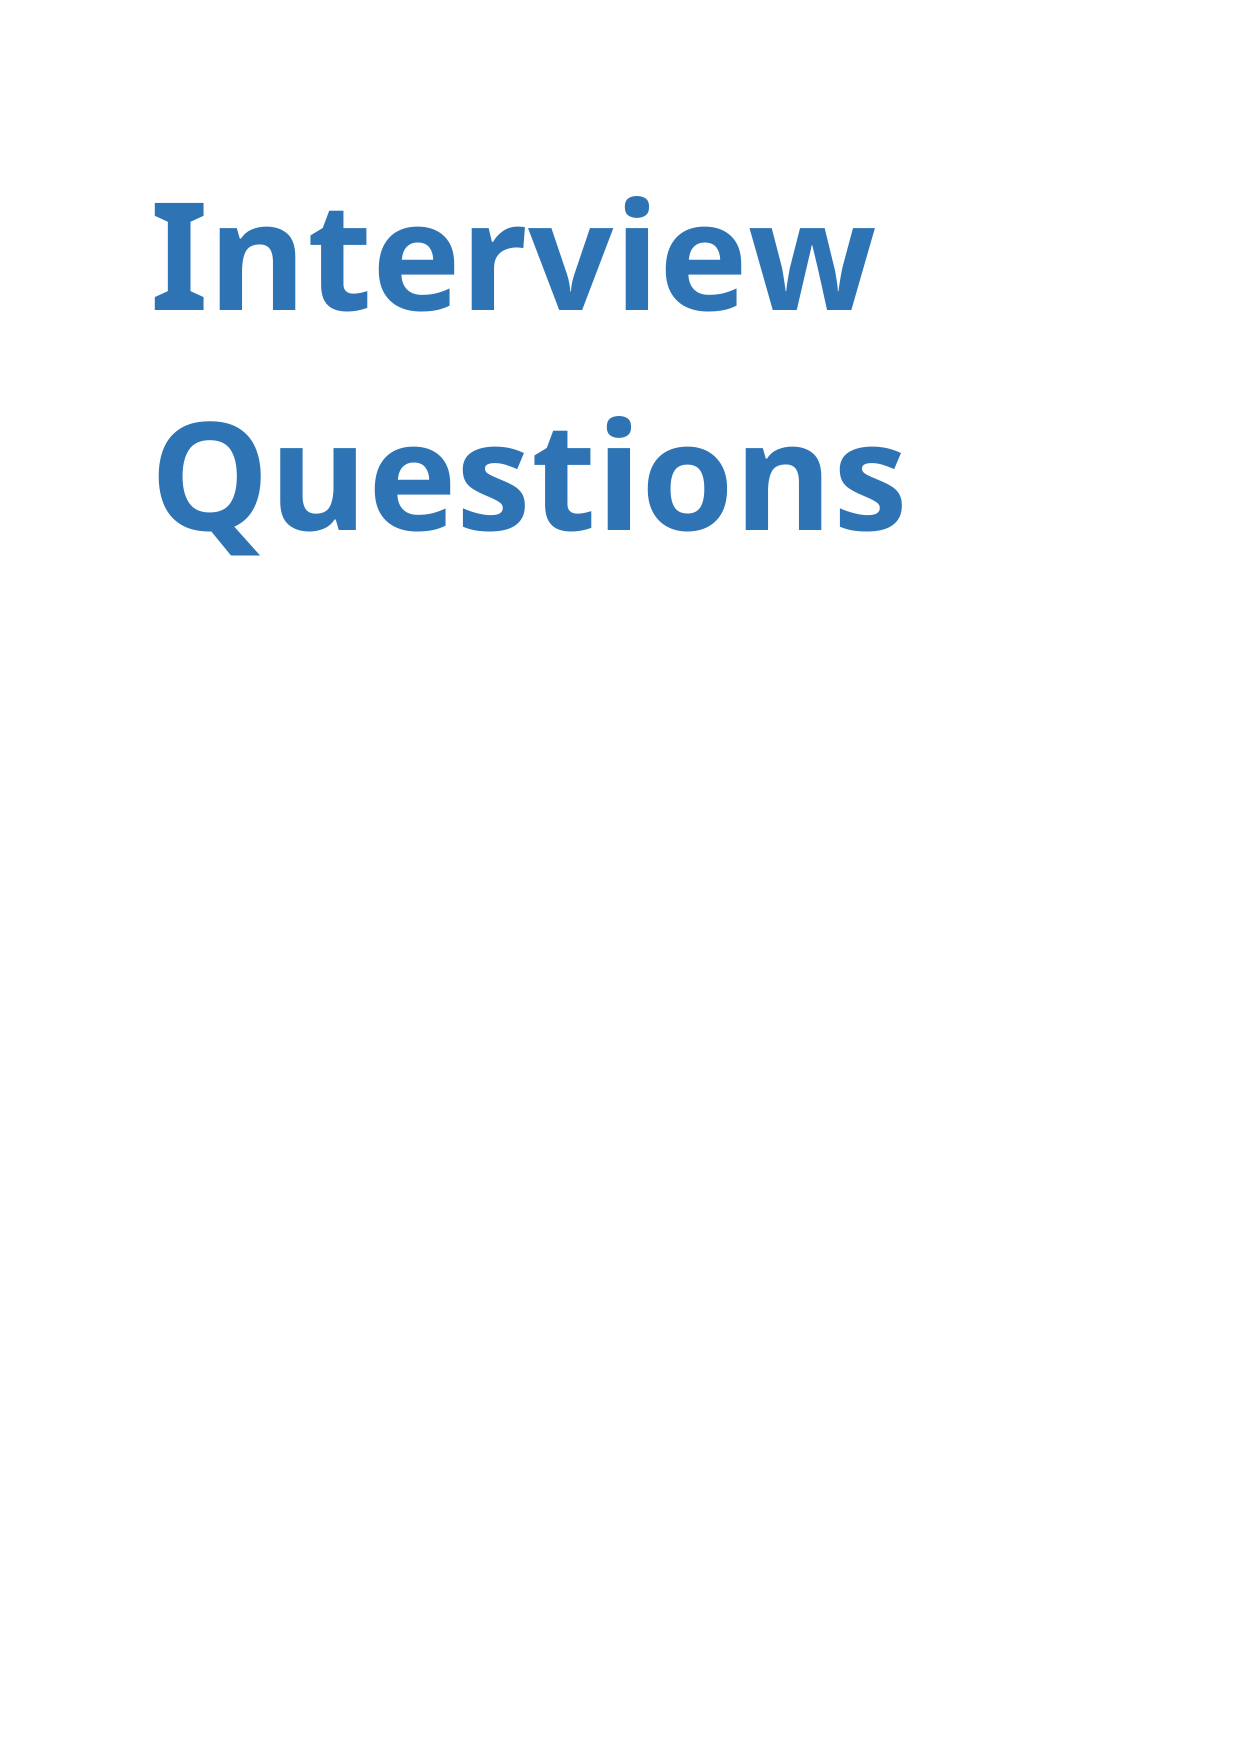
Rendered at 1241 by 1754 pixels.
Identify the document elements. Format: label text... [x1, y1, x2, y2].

text Interview Questions [150, 150, 1090, 575]
